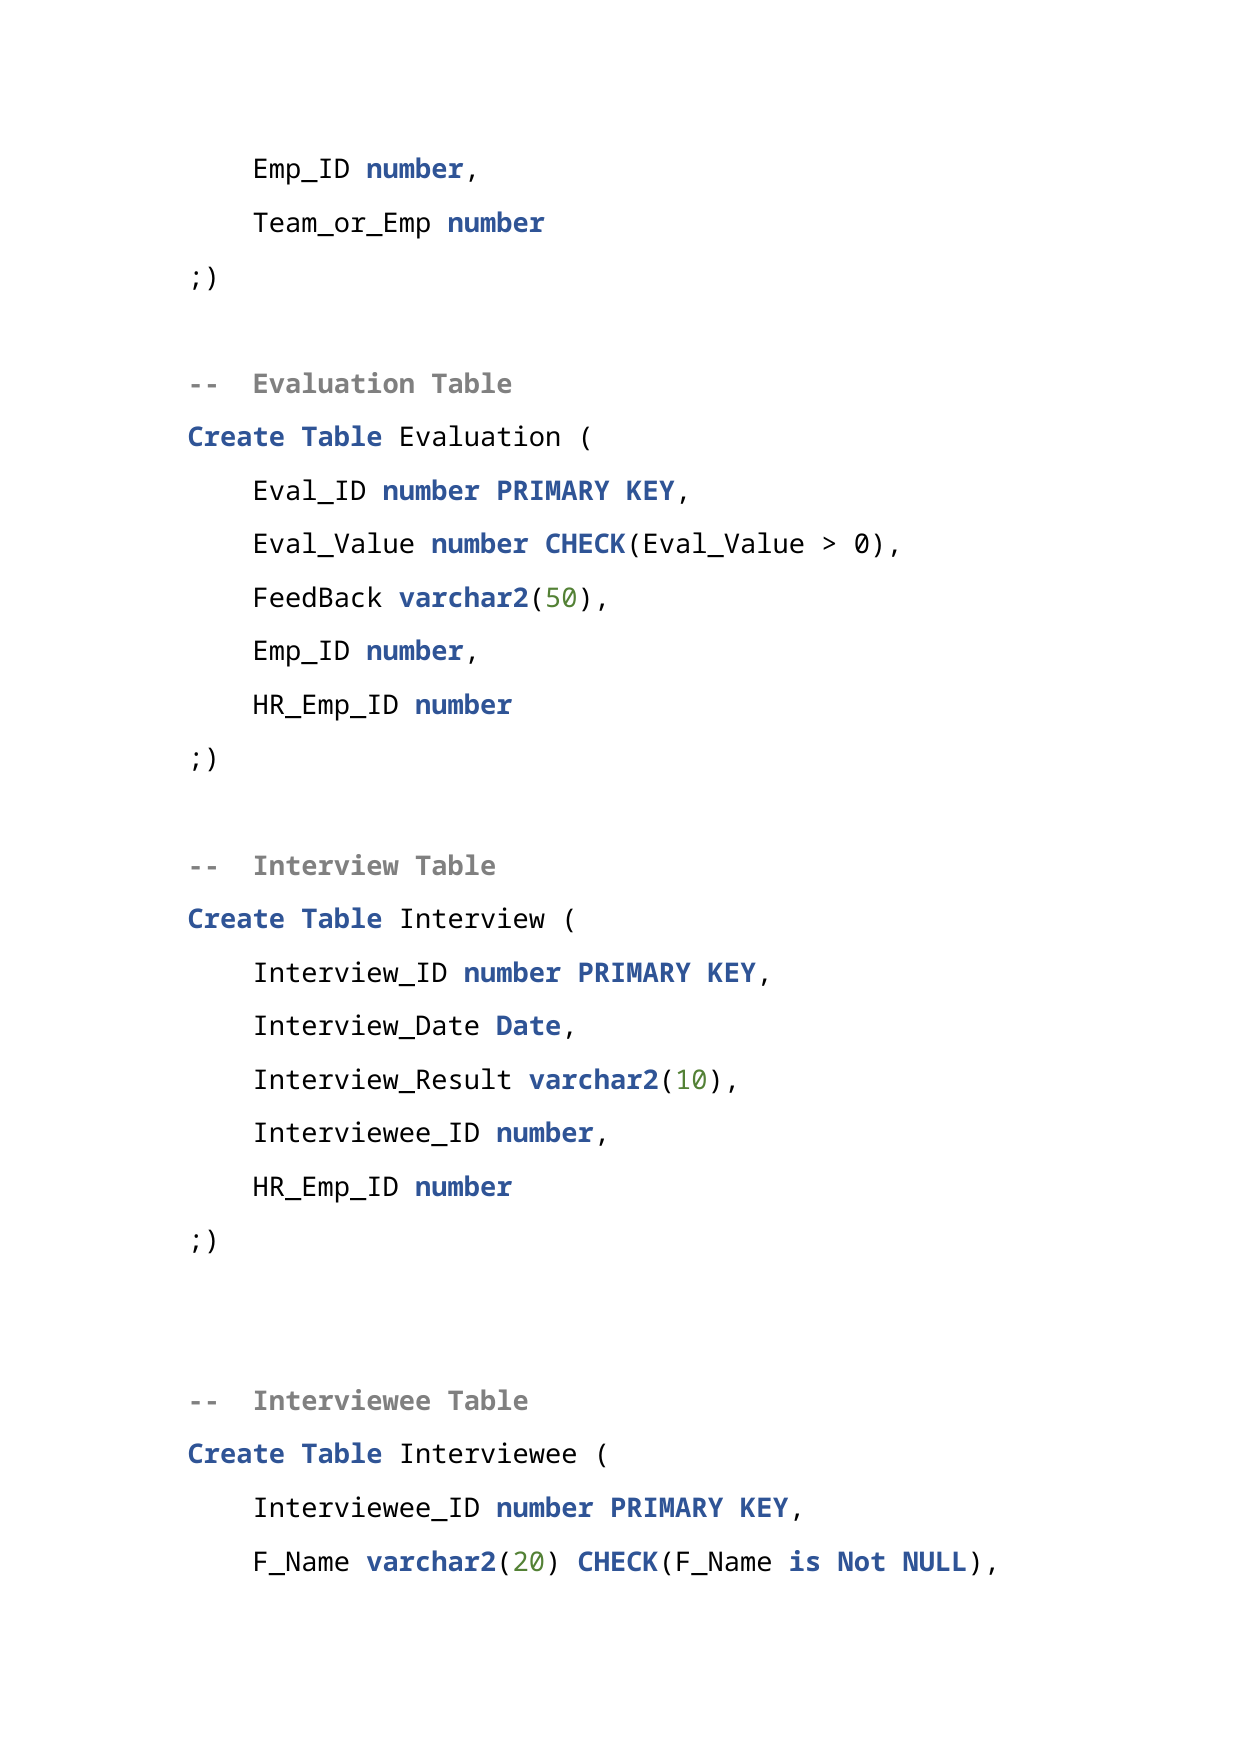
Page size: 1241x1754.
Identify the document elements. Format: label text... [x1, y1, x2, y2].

text Interviewee_ID number PRIMARY KEY, [187, 1488, 1053, 1525]
text Interviewee_ID number, [187, 1114, 1053, 1151]
text -- Interview Table [187, 846, 1053, 883]
text HR_Emp_ID number [187, 685, 1053, 722]
text ;) [187, 257, 1053, 294]
text HR_Emp_ID number [187, 1167, 1053, 1204]
text F_Name varchar2(20) CHECK(F_Name is Not NULL), [187, 1542, 1053, 1579]
text Create Table Evaluation ( [187, 418, 1053, 454]
text FeedBack varchar2(50), [187, 578, 1053, 615]
text ;) [187, 739, 1053, 776]
text Interview_Date Date, [187, 1007, 1053, 1043]
text Interview_Result varchar2(10), [187, 1060, 1053, 1097]
text Interview_ID number PRIMARY KEY, [187, 953, 1053, 990]
text Create Table Interview ( [187, 899, 1053, 936]
text Eval_Value number CHECK(Eval_Value > 0), [187, 525, 1053, 562]
text -- Evaluation Table [187, 364, 1053, 401]
text ;) [187, 1221, 1053, 1258]
text Eval_ID number PRIMARY KEY, [187, 471, 1053, 508]
text Emp_ID number, [187, 150, 1053, 187]
text -- Interviewee Table [187, 1381, 1053, 1418]
text Emp_ID number, [187, 632, 1053, 669]
text Team_or_Emp number [187, 203, 1053, 240]
text Create Table Interviewee ( [187, 1435, 1053, 1472]
